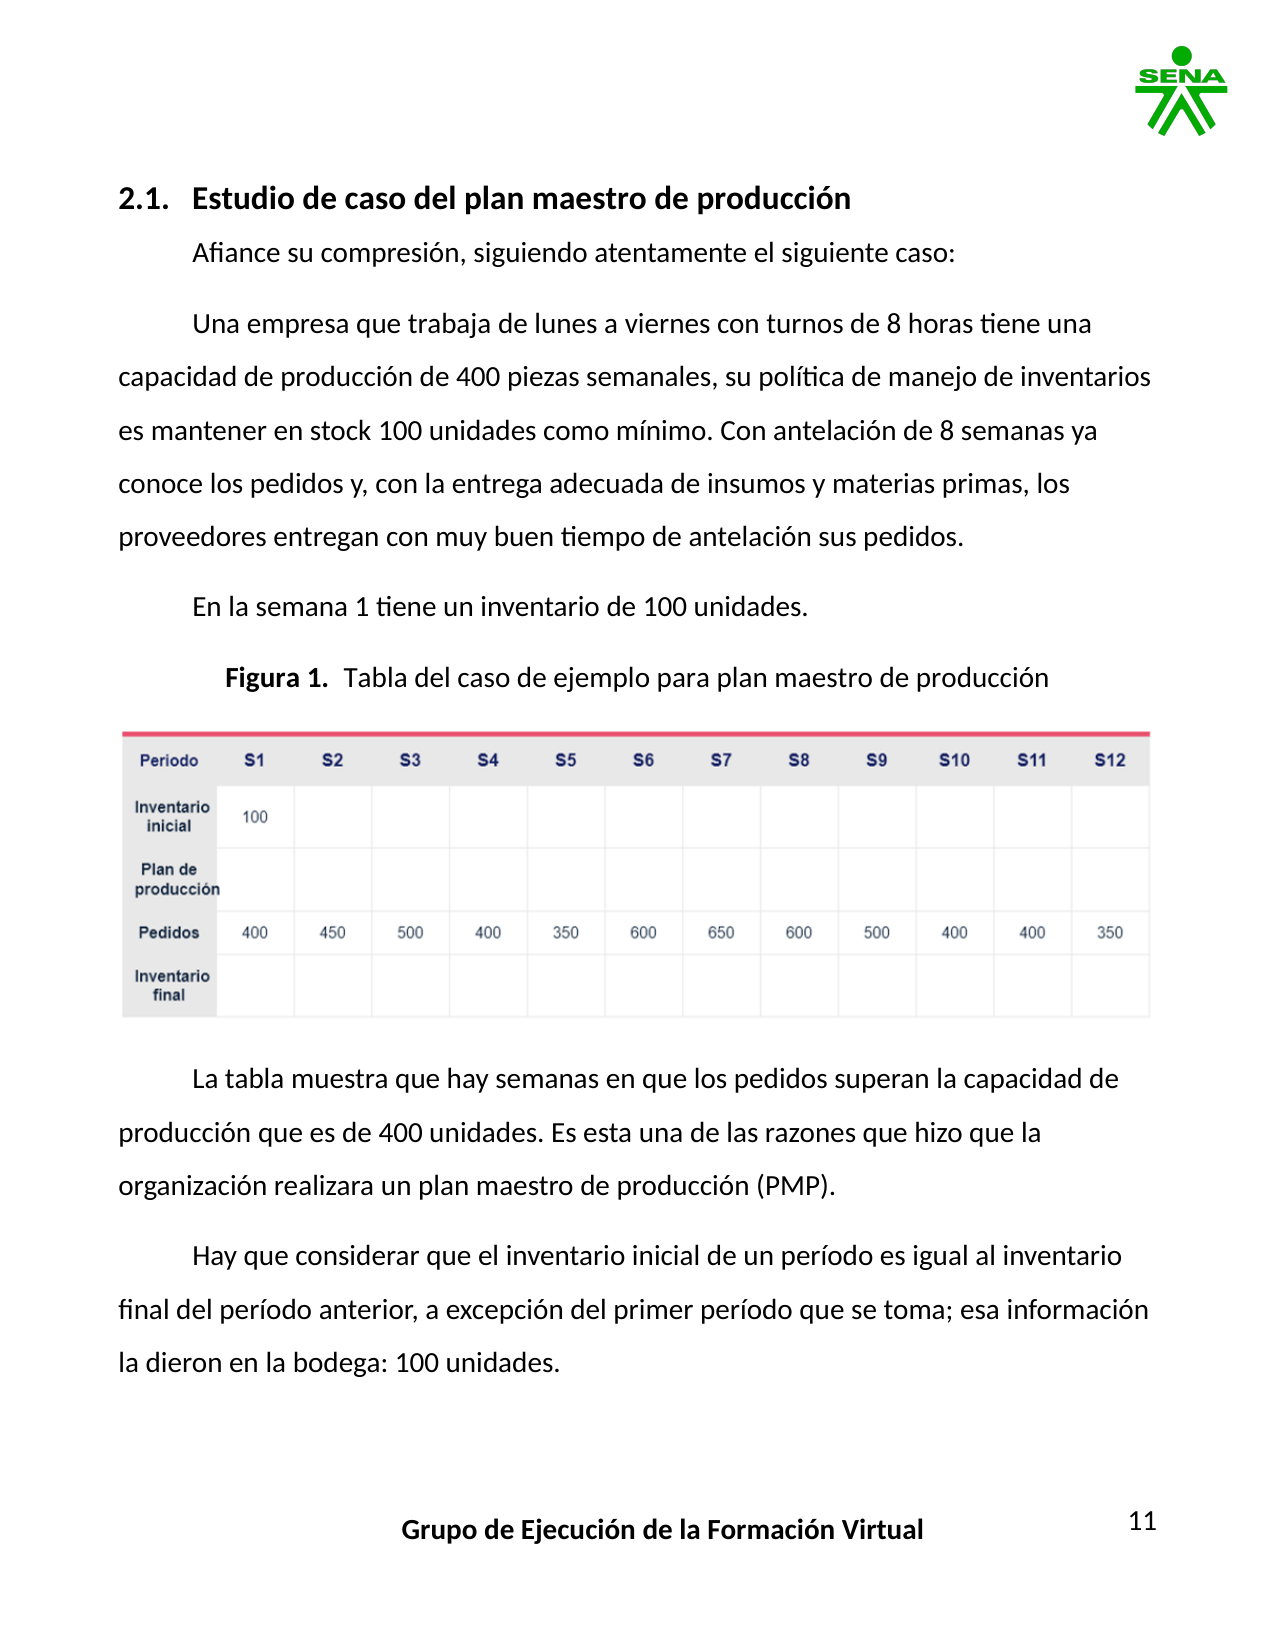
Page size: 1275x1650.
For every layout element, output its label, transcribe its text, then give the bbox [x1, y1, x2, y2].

subtitle Estudio de caso del plan maestro de producción [118, 177, 1157, 218]
text Tabla del caso de ejemplo para plan maestro de producción [118, 659, 1157, 694]
text Una empresa que trabaja de lunes a viernes con turnos de 8 horas tiene una capacidad de producción de 400 piezas semanales, su política de manejo de inventarios es mantener en stock 100 unidades como mínimo. Con antelación de 8 semanas ya conoce los pedidos y, con la entrega adecuada de insumos y materias primas, los proveedores entregan con muy buen tiempo de antelación sus pedidos. [118, 305, 1157, 554]
text Hay que considerar que el inventario inicial de un período es igual al inventario final del período anterior, a excepción del primer período que se toma; esa información la dieron en la bodega: 100 unidades. [118, 1237, 1157, 1380]
picture [118, 728, 1157, 1026]
picture [1135, 46, 1228, 136]
text La tabla muestra que hay semanas en que los pedidos superan la capacidad de producción que es de 400 unidades. Es esta una de las razones que hizo que la organización realizara un plan maestro de producción (PMP). [118, 1060, 1157, 1203]
text En la semana 1 tiene un inventario de 100 unidades. [118, 588, 1157, 624]
text Afiance su compresión, siguiendo atentamente el siguiente caso: [118, 234, 1157, 270]
